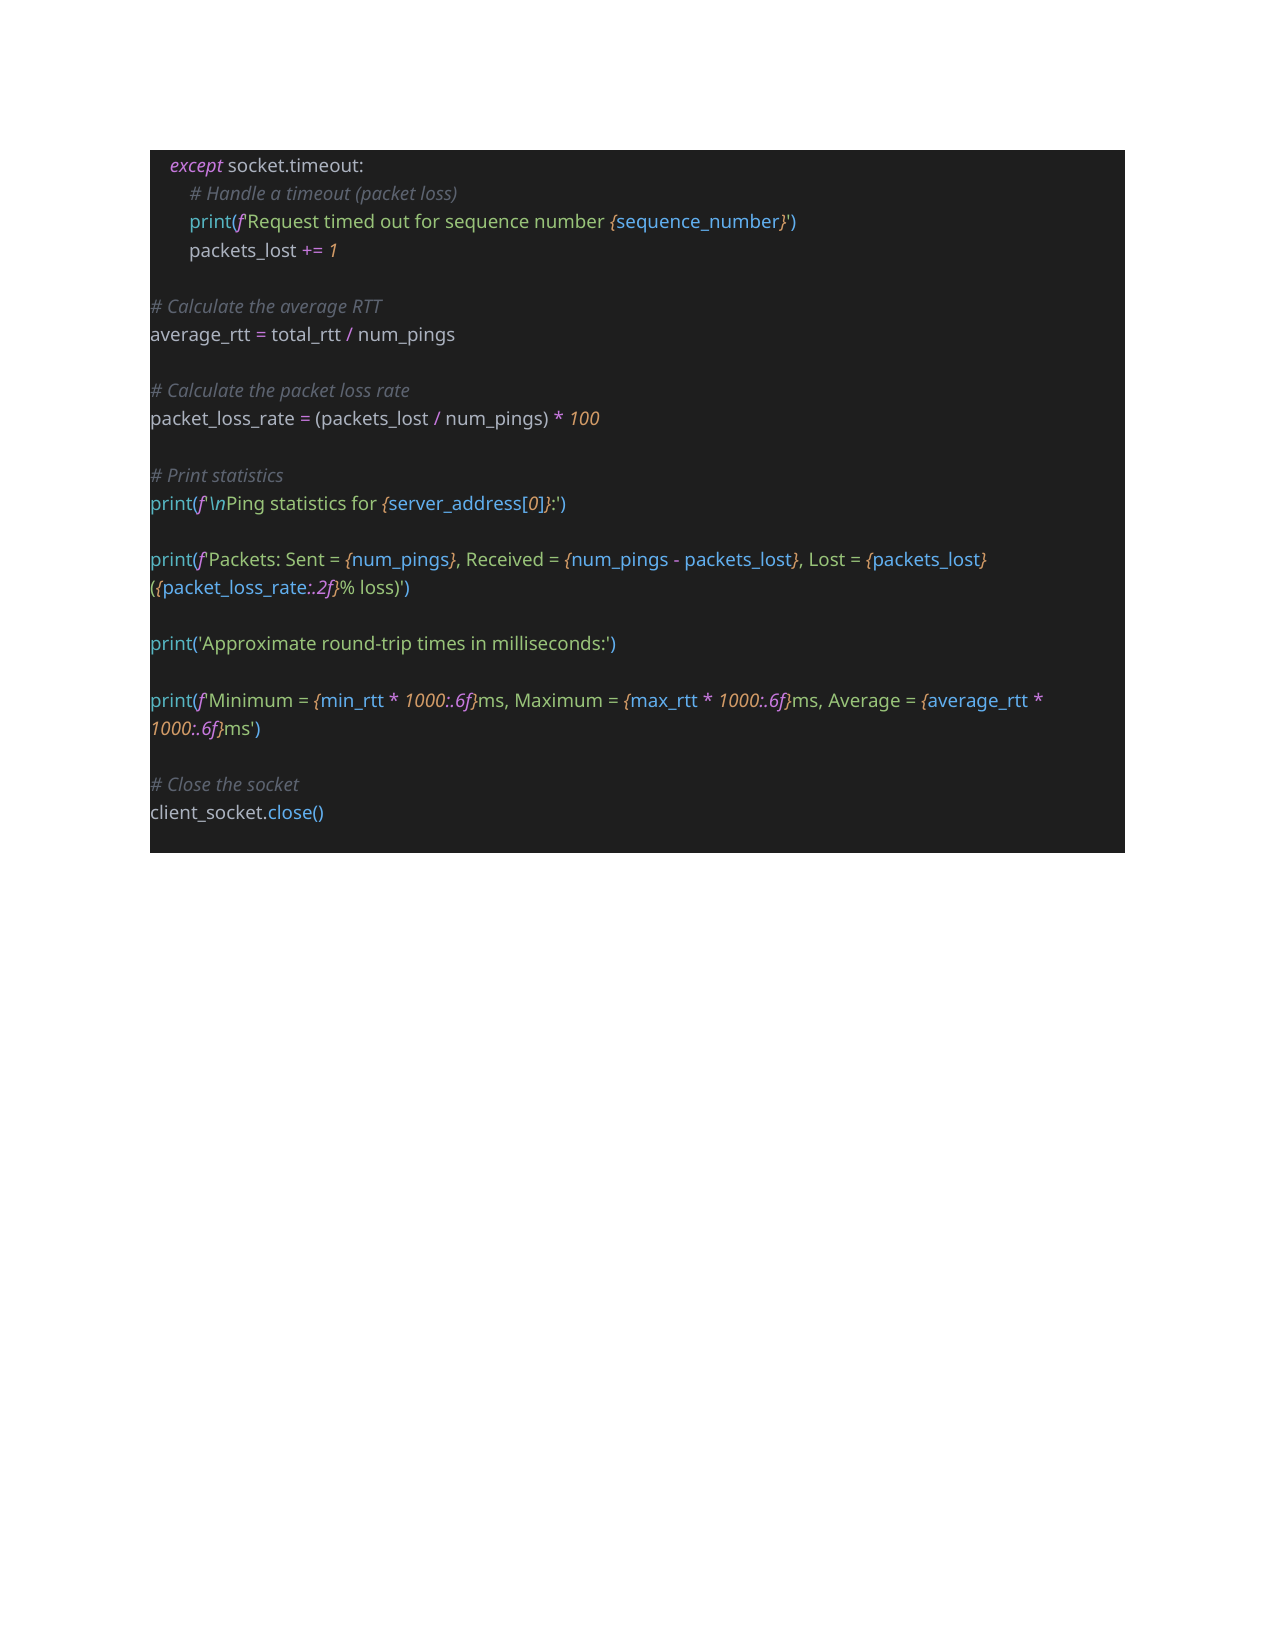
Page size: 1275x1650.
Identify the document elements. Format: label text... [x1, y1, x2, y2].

text average_rtt = total_rtt / num_pings [150, 319, 1125, 347]
text print(f'Request timed out for sequence number {sequence_number}') [150, 206, 1125, 234]
text print(f'Minimum = {min_rtt * 1000:.6f}ms, Maximum = {max_rtt * 1000:.6f}ms, Average = {average_rtt * 1000:.6f}ms') [150, 684, 1125, 741]
text print(f'Packets: Sent = {num_pings}, Received = {num_pings - packets_lost}, Lost = {packets_lost} ({packet_loss_rate:.2f}% loss)') [150, 544, 1125, 600]
text except socket.timeout: [150, 150, 1125, 178]
text print('Approximate round-trip times in milliseconds:') [150, 628, 1125, 656]
text packet_loss_rate = (packets_lost / num_pings) * 100 [150, 403, 1125, 431]
text packets_lost += 1 [150, 234, 1125, 262]
text # Handle a timeout (packet loss) [150, 178, 1125, 206]
text print(f'\nPing statistics for {server_address[0]}:') [150, 487, 1125, 516]
text # Close the socket [150, 769, 1125, 797]
text client_socket.close() [150, 797, 1125, 825]
text # Calculate the packet loss rate [150, 375, 1125, 403]
text # Print statistics [150, 459, 1125, 487]
text # Calculate the average RTT [150, 291, 1125, 319]
